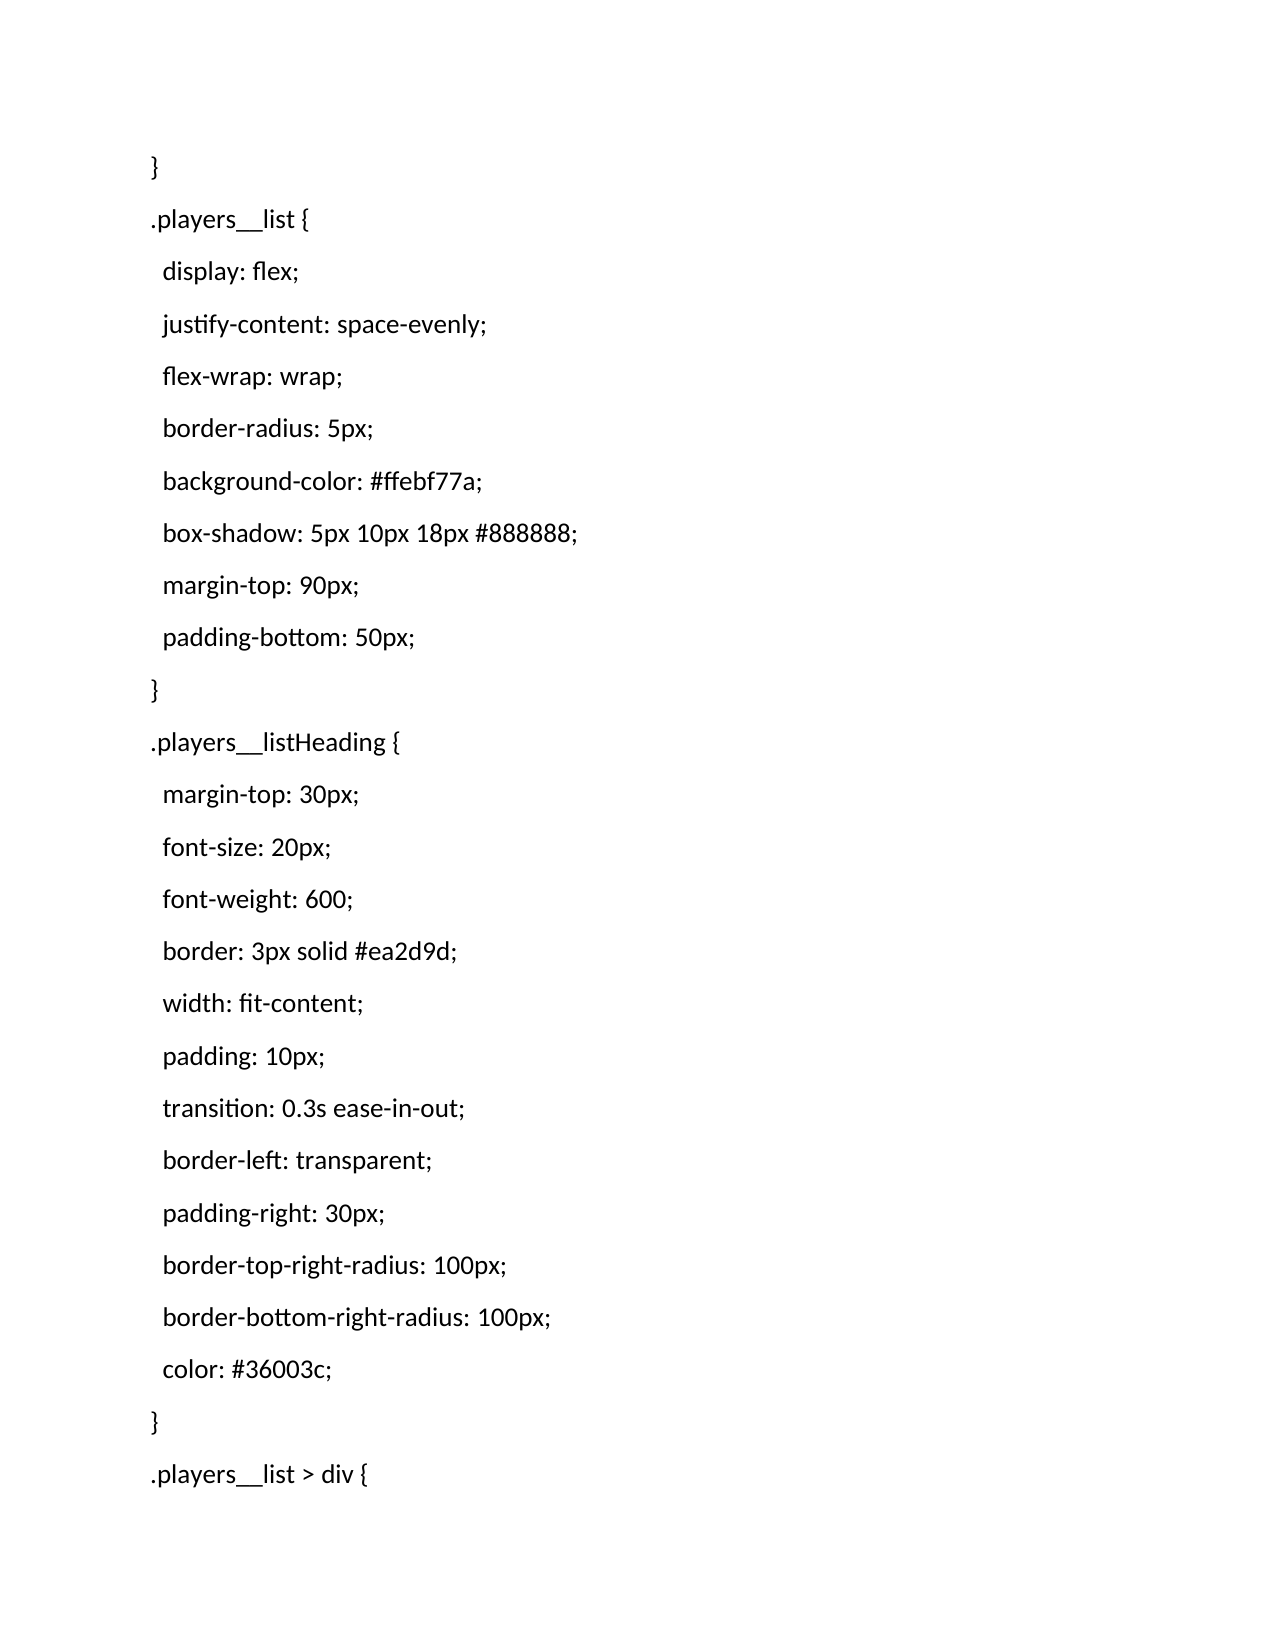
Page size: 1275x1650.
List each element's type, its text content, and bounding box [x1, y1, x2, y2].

text .players__listHeading { [150, 725, 1125, 758]
text background-color: #ffebf77a; [150, 464, 1125, 497]
text padding-right: 30px; [150, 1196, 1125, 1229]
text } [150, 1405, 1125, 1438]
text padding: 10px; [150, 1039, 1125, 1072]
text justify-content: space-evenly; [150, 307, 1125, 340]
text width: fit-content; [150, 987, 1125, 1020]
text } [150, 150, 1125, 183]
text display: flex; [150, 254, 1125, 288]
text transition: 0.3s ease-in-out; [150, 1091, 1125, 1124]
text box-shadow: 5px 10px 18px #888888; [150, 516, 1125, 549]
text border-top-right-radius: 100px; [150, 1248, 1125, 1281]
text color: #36003c; [150, 1353, 1125, 1386]
text } [150, 673, 1125, 706]
text margin-top: 90px; [150, 568, 1125, 601]
text font-weight: 600; [150, 882, 1125, 915]
text border-radius: 5px; [150, 411, 1125, 444]
text .players__list { [150, 202, 1125, 235]
text border: 3px solid #ea2d9d; [150, 934, 1125, 967]
text font-size: 20px; [150, 830, 1125, 863]
text .players__list > div { [150, 1457, 1125, 1490]
text flex-wrap: wrap; [150, 359, 1125, 392]
text border-left: transparent; [150, 1143, 1125, 1177]
text margin-top: 30px; [150, 777, 1125, 811]
text padding-bottom: 50px; [150, 621, 1125, 654]
text border-bottom-right-radius: 100px; [150, 1300, 1125, 1333]
